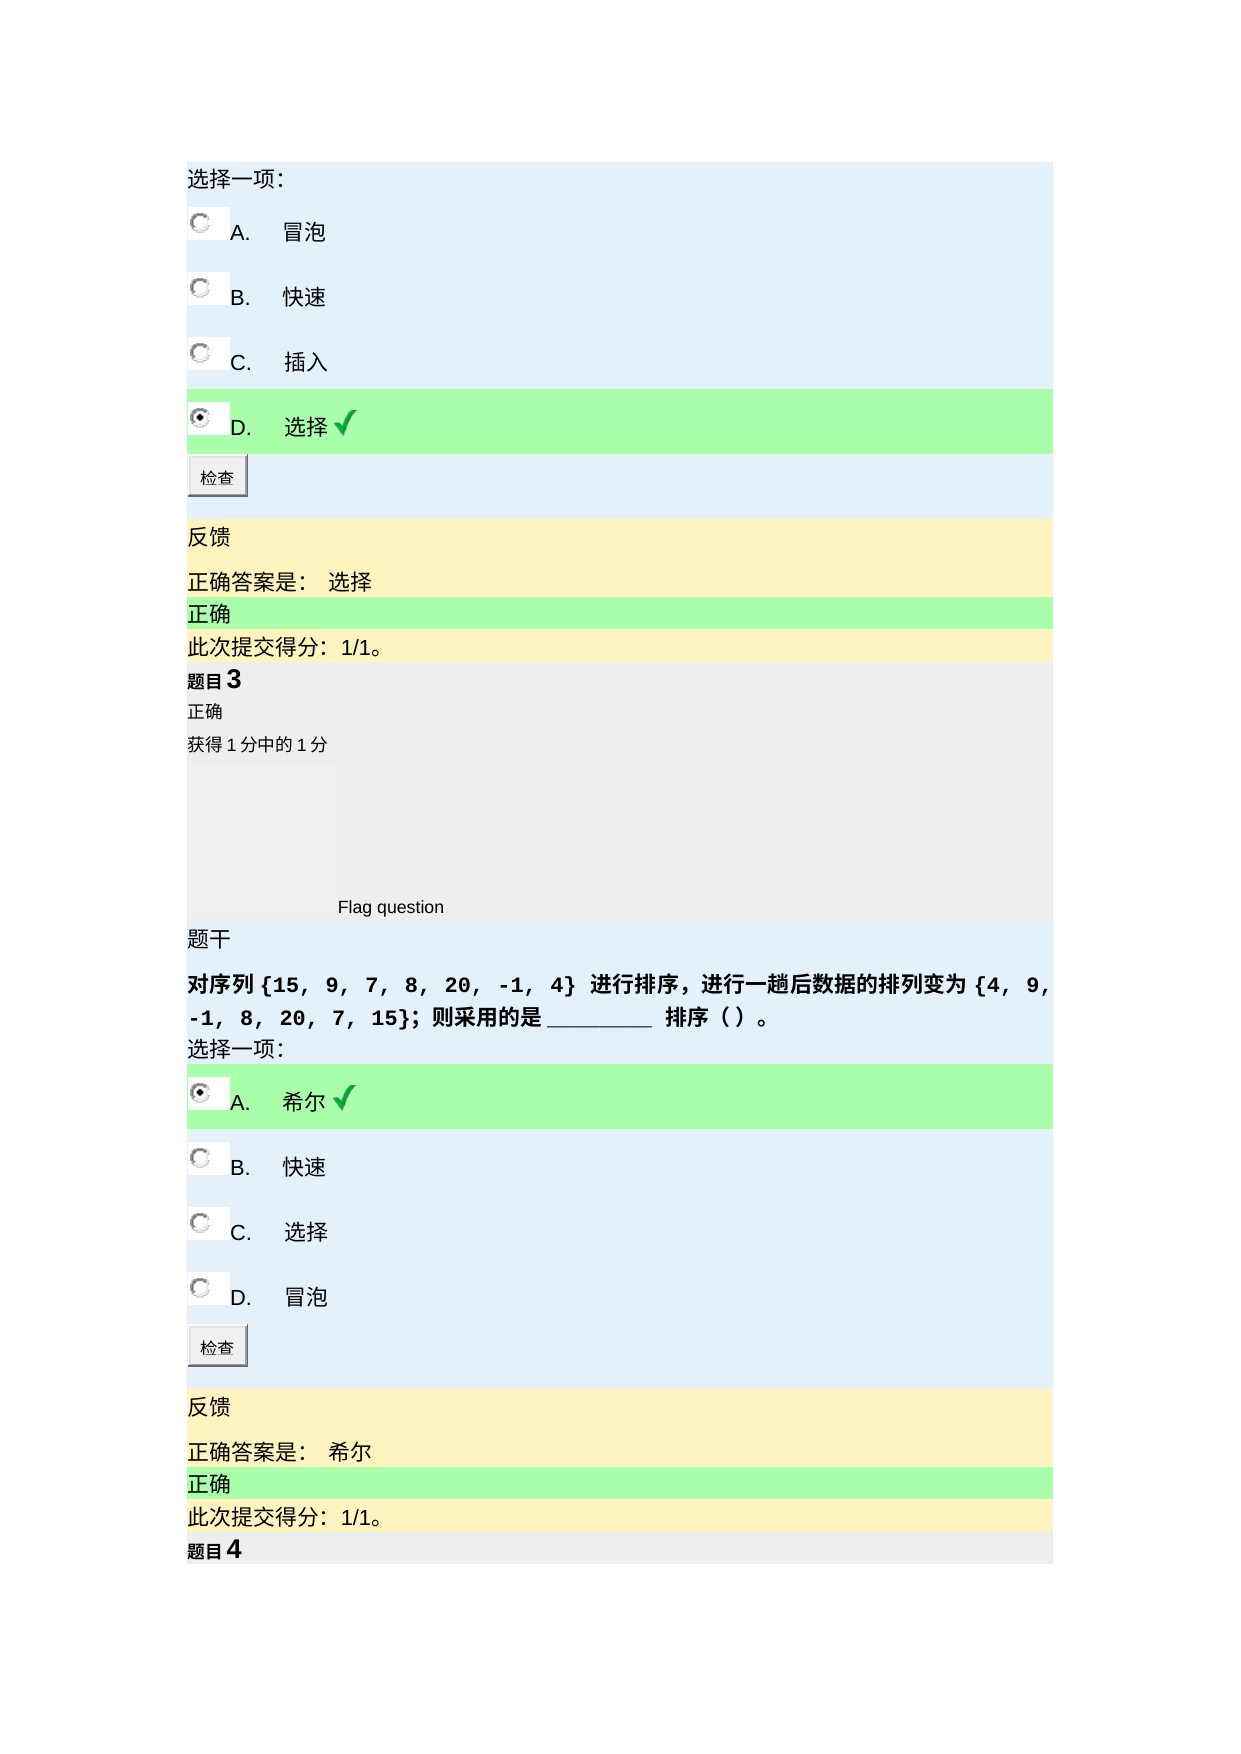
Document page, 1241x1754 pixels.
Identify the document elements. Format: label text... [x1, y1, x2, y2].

text C. 选择 [187, 1194, 1053, 1259]
text 正确答案是： 选择 [187, 564, 1053, 597]
subtitle 反馈 [187, 1389, 1053, 1422]
text 选择一项： [187, 162, 1053, 194]
subtitle 题目3 [187, 662, 1053, 694]
text 此次提交得分：1/1。 [187, 629, 1053, 662]
text C. 插入 [187, 324, 1053, 389]
text 正确 [187, 597, 1053, 629]
text 正确 [187, 1467, 1053, 1499]
text B. 快速 [187, 1129, 1053, 1194]
text A. 冒泡 [187, 194, 1053, 259]
text D. 冒泡 [187, 1259, 1053, 1324]
picture [332, 410, 358, 436]
text D. 选择 [187, 389, 1053, 454]
text 此次提交得分：1/1。 [187, 1499, 1053, 1532]
text 获得1分中的1分 [187, 727, 1053, 759]
picture [331, 1085, 357, 1111]
text 正确 [187, 694, 1053, 727]
text 对序列 {15, 9, 7, 8, 20, -1, 4} 进行排序，进行一趟后数据的排列变为 {4, 9, -1, 8, 20, 7, 15}；则采用的是 ________ 排序（ ）。 [187, 967, 1053, 1032]
text B. 快速 [187, 259, 1053, 324]
subtitle 反馈 [187, 519, 1053, 552]
text Flag question [187, 759, 1053, 922]
subtitle 题目4 [187, 1532, 1053, 1564]
text A. 希尔 [187, 1064, 1053, 1129]
text 选择一项： [187, 1032, 1053, 1064]
text 正确答案是： 希尔 [187, 1434, 1053, 1467]
subtitle 题干 [187, 922, 1053, 954]
